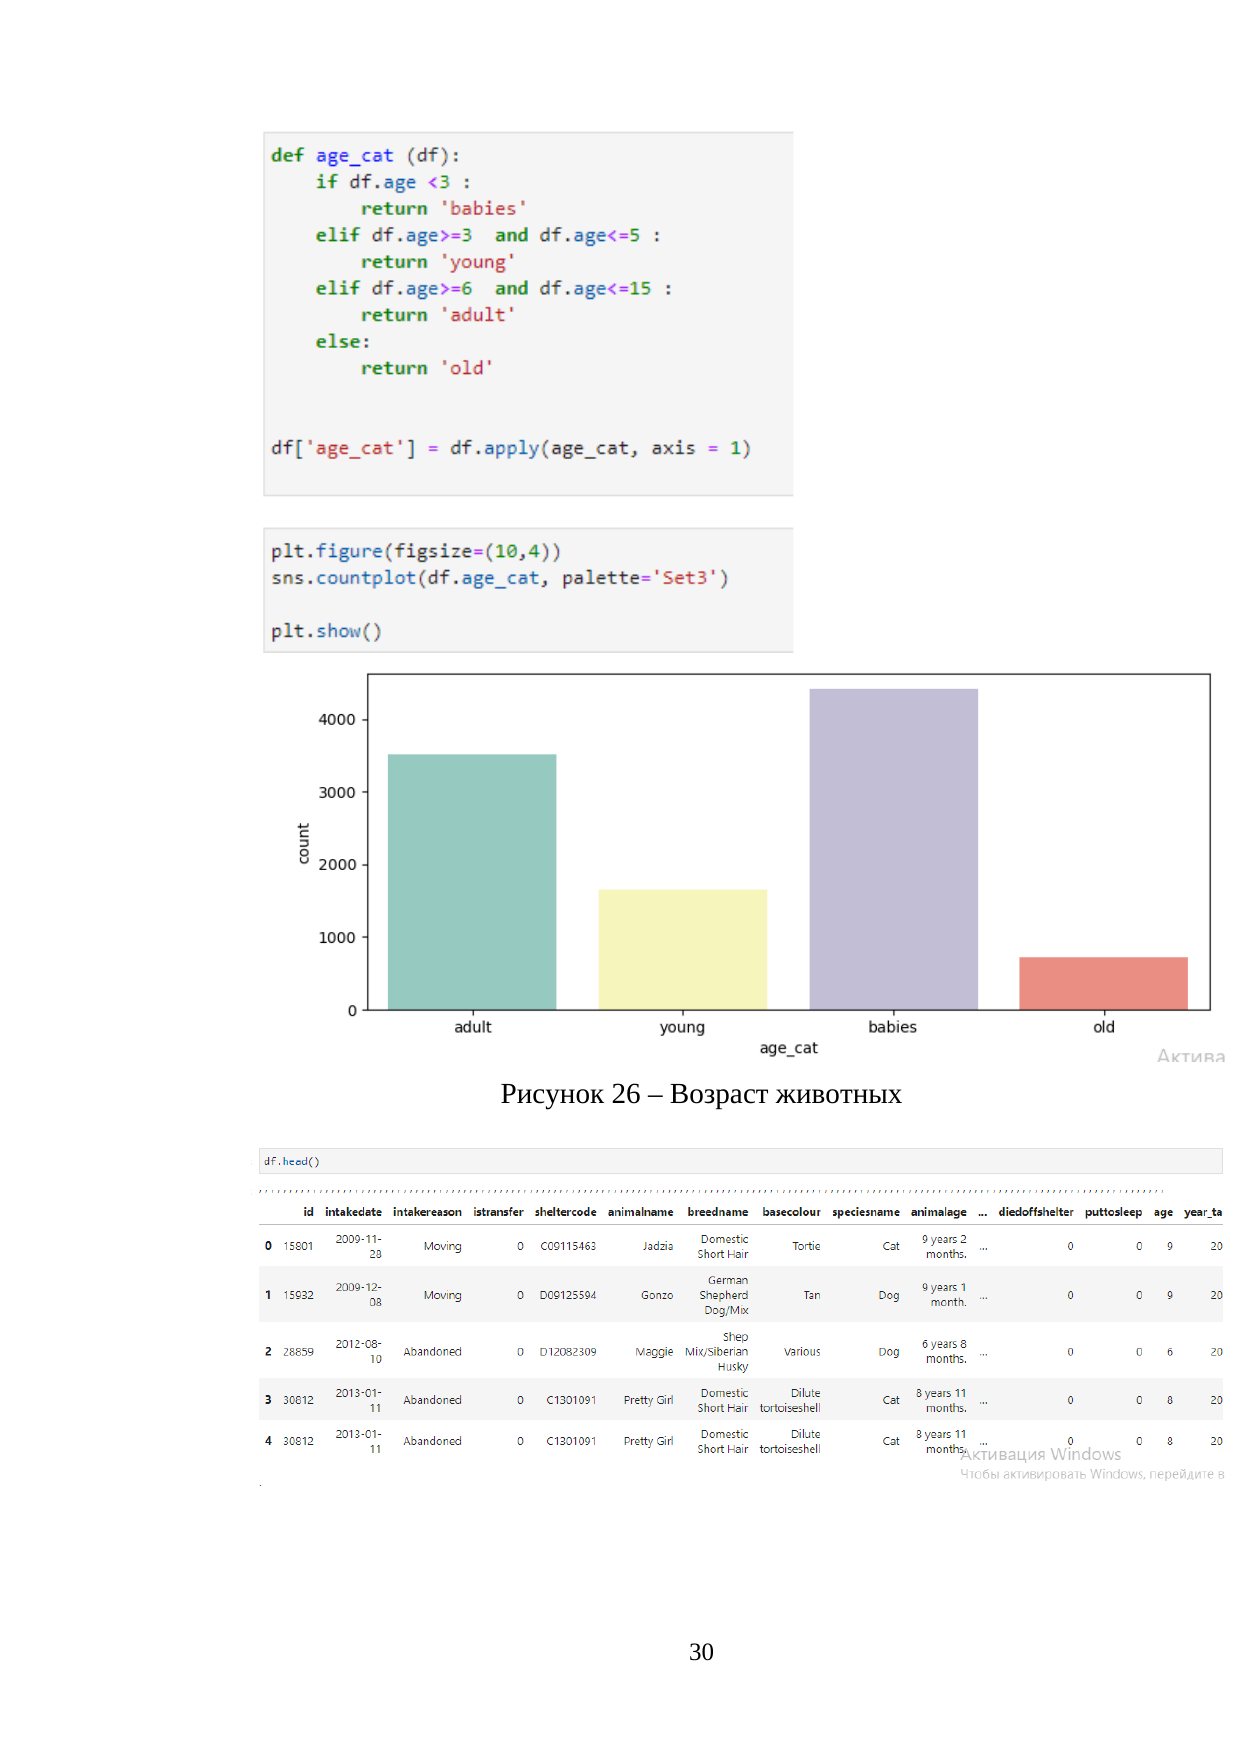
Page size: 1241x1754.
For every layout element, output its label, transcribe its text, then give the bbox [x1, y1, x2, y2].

picture [251, 118, 794, 653]
text Рисунок 26 – Возраст животных [177, 1076, 1152, 1109]
picture [251, 1146, 1226, 1486]
picture [251, 667, 1226, 1062]
